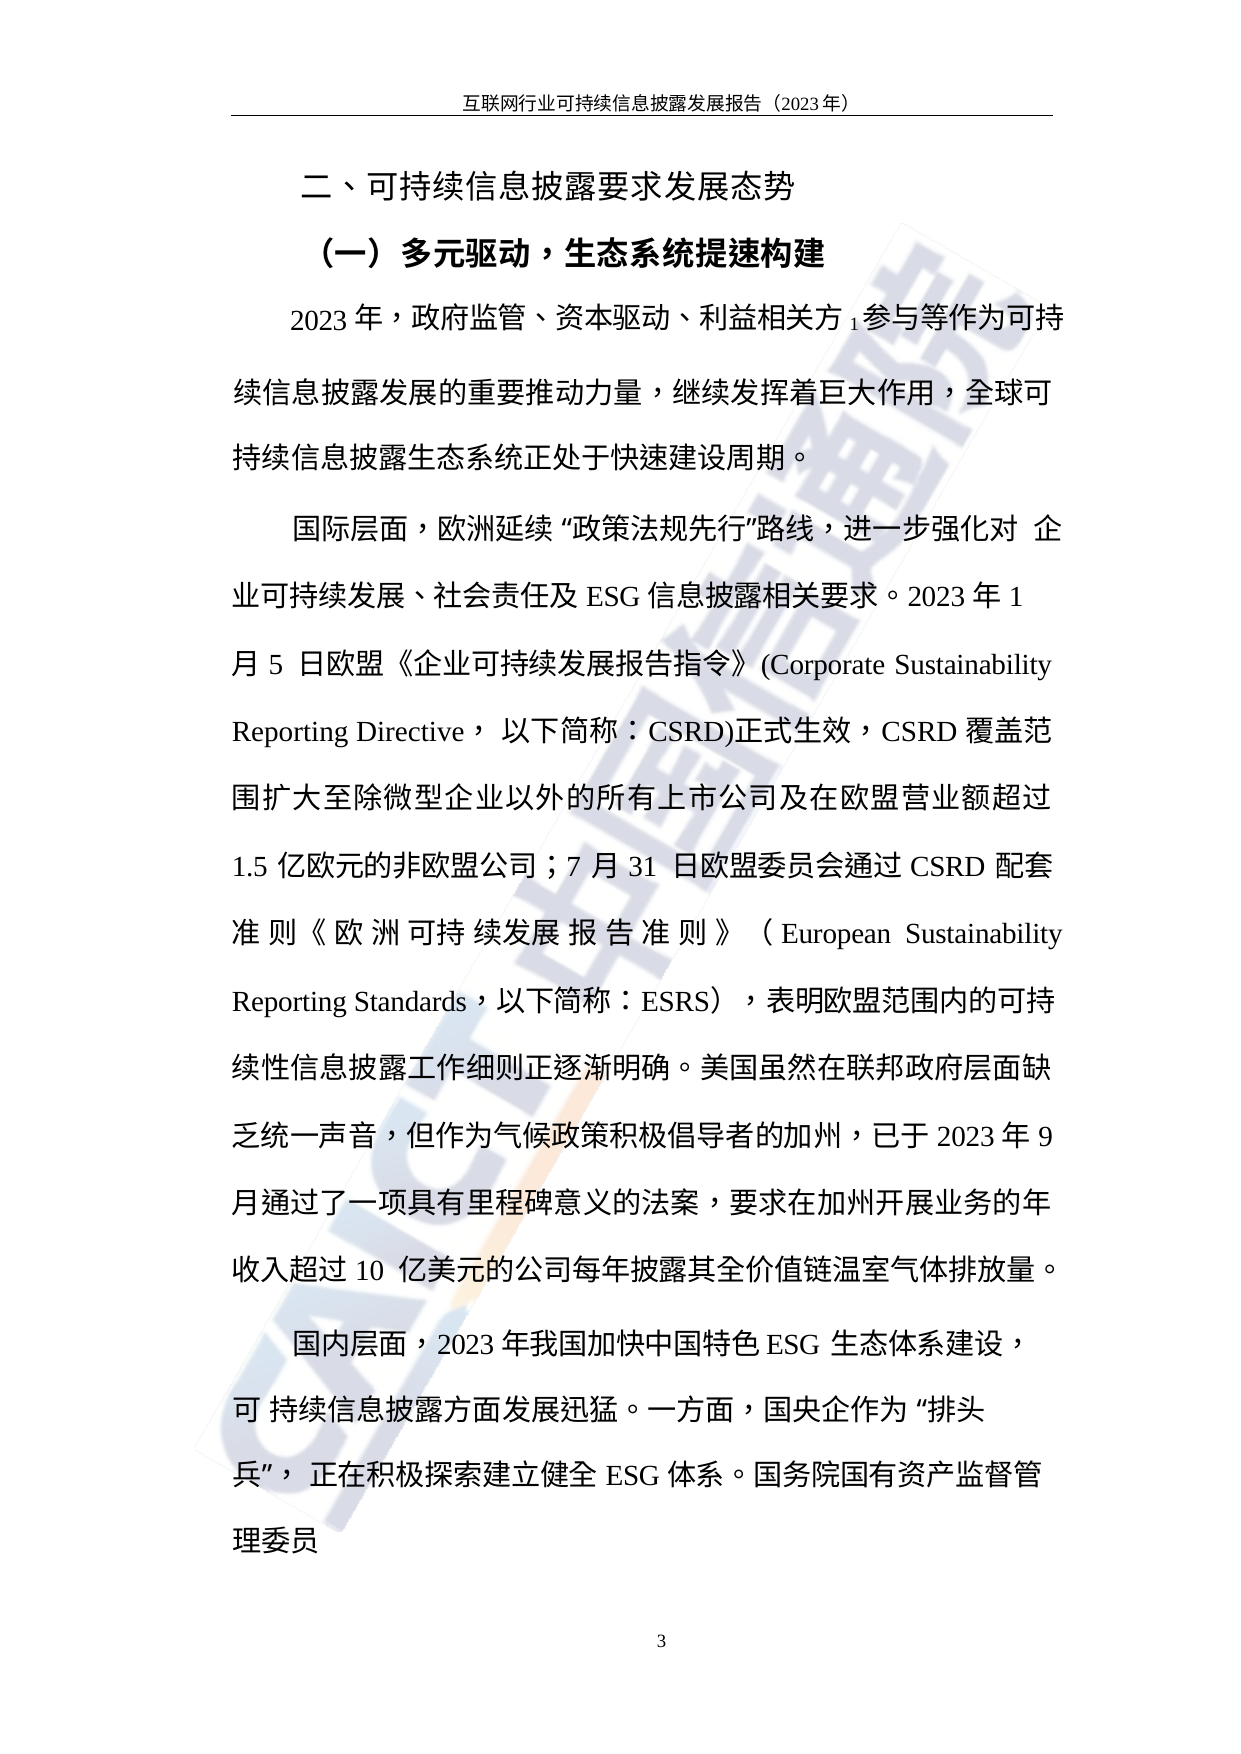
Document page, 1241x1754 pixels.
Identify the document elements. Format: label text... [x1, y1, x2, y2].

text 二、可持续信息披露要求发展态势 [300, 166, 1071, 207]
text 2023 年，政府监管、资本驱动、利益相关方1参与等作为可持 [290, 289, 1071, 354]
text 国内层面，2023 年我国加快中国特色ESG 生态体系建设，可 持续信息披露方面发展迅猛。一方面，国央企作为 “排头兵”， 正在积极探索建立健全 ESG 体系。国务院国有资产监督管理委员 [233, 1323, 1053, 1560]
text 续信息披露发展的重要推动力量，继续发挥着巨大作用，全球可 持续信息披露生态系统正处于快速建设周期。 [233, 372, 1053, 477]
picture [194, 222, 1047, 1532]
text 国际层面，欧洲延续 “政策法规先行”路线，进一步强化对 企业可持续发展、社会责任及 ESG 信息披露相关要求。2023 年 1 月 5 日欧盟《企业可持续发展报告指令》(Corporate Sustainability Reporting Directive， 以下简称：CSRD)正式生效，CSRD 覆盖范 围扩大至除微型企业以外的所有上市公司及在欧盟营业额超过 1.5 亿欧元的非欧盟公司；7 月 31 日欧盟委员会通过 CSRD 配套 准 则《 欧 洲 可持 续发展 报 告 准 则 》（ European Sustainability Reporting Standards，以下简称：ESRS），表明欧盟范围内的可持 续性信息披露工作细则正逐渐明确。美国虽然在联邦政府层面缺 乏统一声音，但作为气候政策积极倡导者的加州，已于 2023 年 9 月通过了一项具有里程碑意义的法案，要求在加州开展业务的年 收入超过 10 亿美元的公司每年披露其全价值链温室气体排放量。 [232, 508, 1071, 1289]
text （一）多元驱动，生态系统提速构建 [302, 232, 1071, 274]
